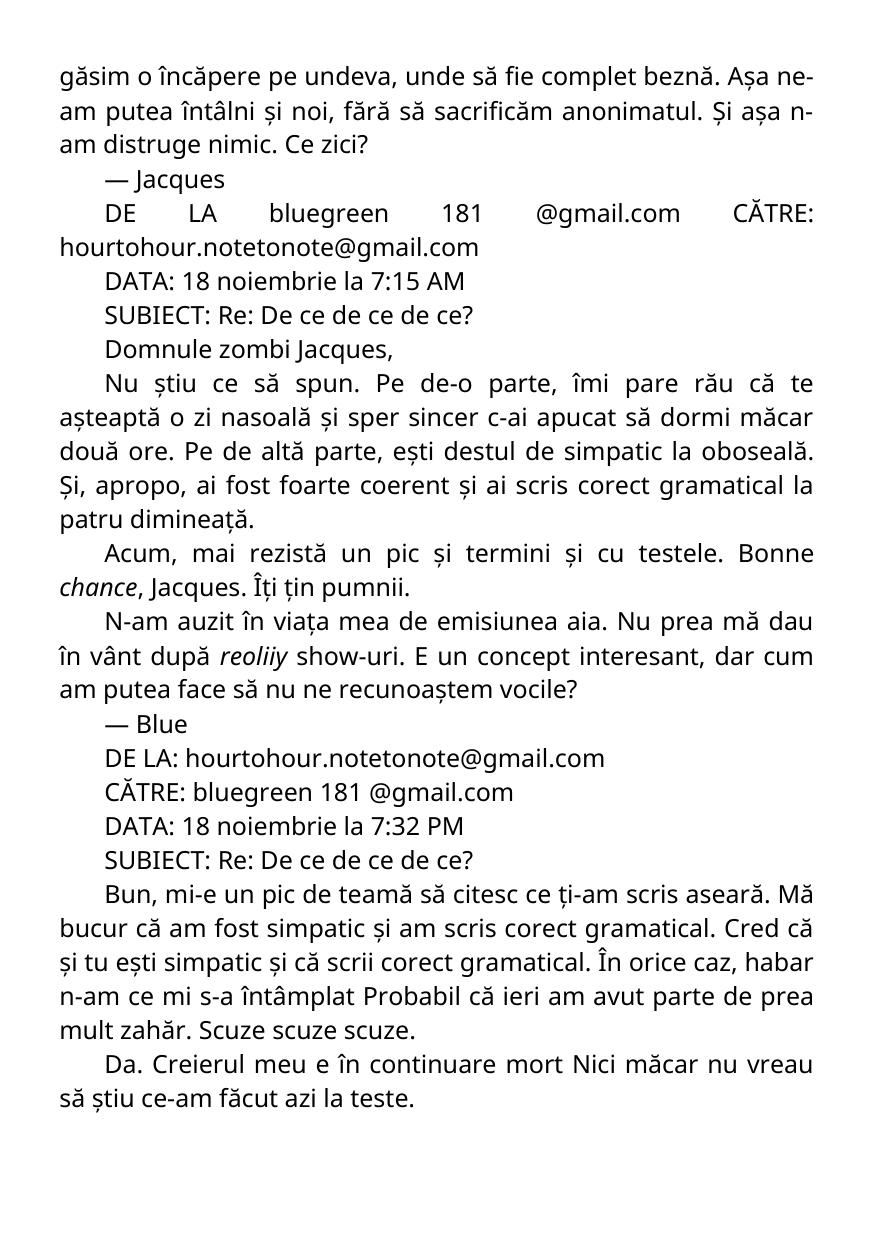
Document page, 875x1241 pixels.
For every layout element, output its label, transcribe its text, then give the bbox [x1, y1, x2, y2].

text DATA: 18 noiembrie la 7:15 AM [59, 263, 815, 297]
text DATA: 18 noiembrie la 7:32 PM [59, 808, 815, 842]
text CĂTRE: bluegreen 181 @gmail.com [59, 774, 815, 808]
text DE LA: hourtohour.notetonote@gmail.com [59, 740, 815, 774]
text DE LA bluegreen 181 @gmail.com CĂTRE: hourtohour.notetonote@gmail.com [59, 195, 815, 263]
text — Jacques [59, 161, 815, 195]
text — Blue [59, 706, 815, 740]
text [59, 59, 815, 161]
text Nu ştiu ce să spun. Pe de-o parte, îmi pare rău că te aşteaptă o zi nasoală şi sper sincer c-ai apucat să dormi măcar două ore. Pe de altă parte, eşti destul de simpatic la oboseală. Şi, apropo, ai fost foarte coerent şi ai scris corect gramatical la patru dimineaţă. [59, 366, 815, 536]
text Domnule zombi Jacques, [59, 332, 815, 366]
text Acum, mai rezistă un pic şi termini şi cu testele. Bonne chance, Jacques. Îţi ţin pumnii. [59, 536, 815, 604]
text SUBIECT: Re: De ce de ce de ce? [59, 842, 815, 877]
text N-am auzit în viaţa mea de emisiunea aia. Nu prea mă dau în vânt după reoliiy show-uri. E un concept interesant, dar cum am putea face să nu ne recunoaştem vocile? [59, 604, 815, 706]
text Bun, mi-e un pic de teamă să citesc ce ţi-am scris aseară. Mă bucur că am fost simpatic şi am scris corect gramatical. Cred că şi tu eşti simpatic şi că scrii corect gramatical. În orice caz, habar n-am ce mi s-a întâmplat Probabil că ieri am avut parte de prea mult zahăr. Scuze scuze scuze. [59, 877, 815, 1047]
text SUBIECT: Re: De ce de ce de ce? [59, 297, 815, 332]
text Da. Creierul meu e în continuare mort Nici măcar nu vreau să ştiu ce-am făcut azi la teste. [59, 1047, 815, 1115]
